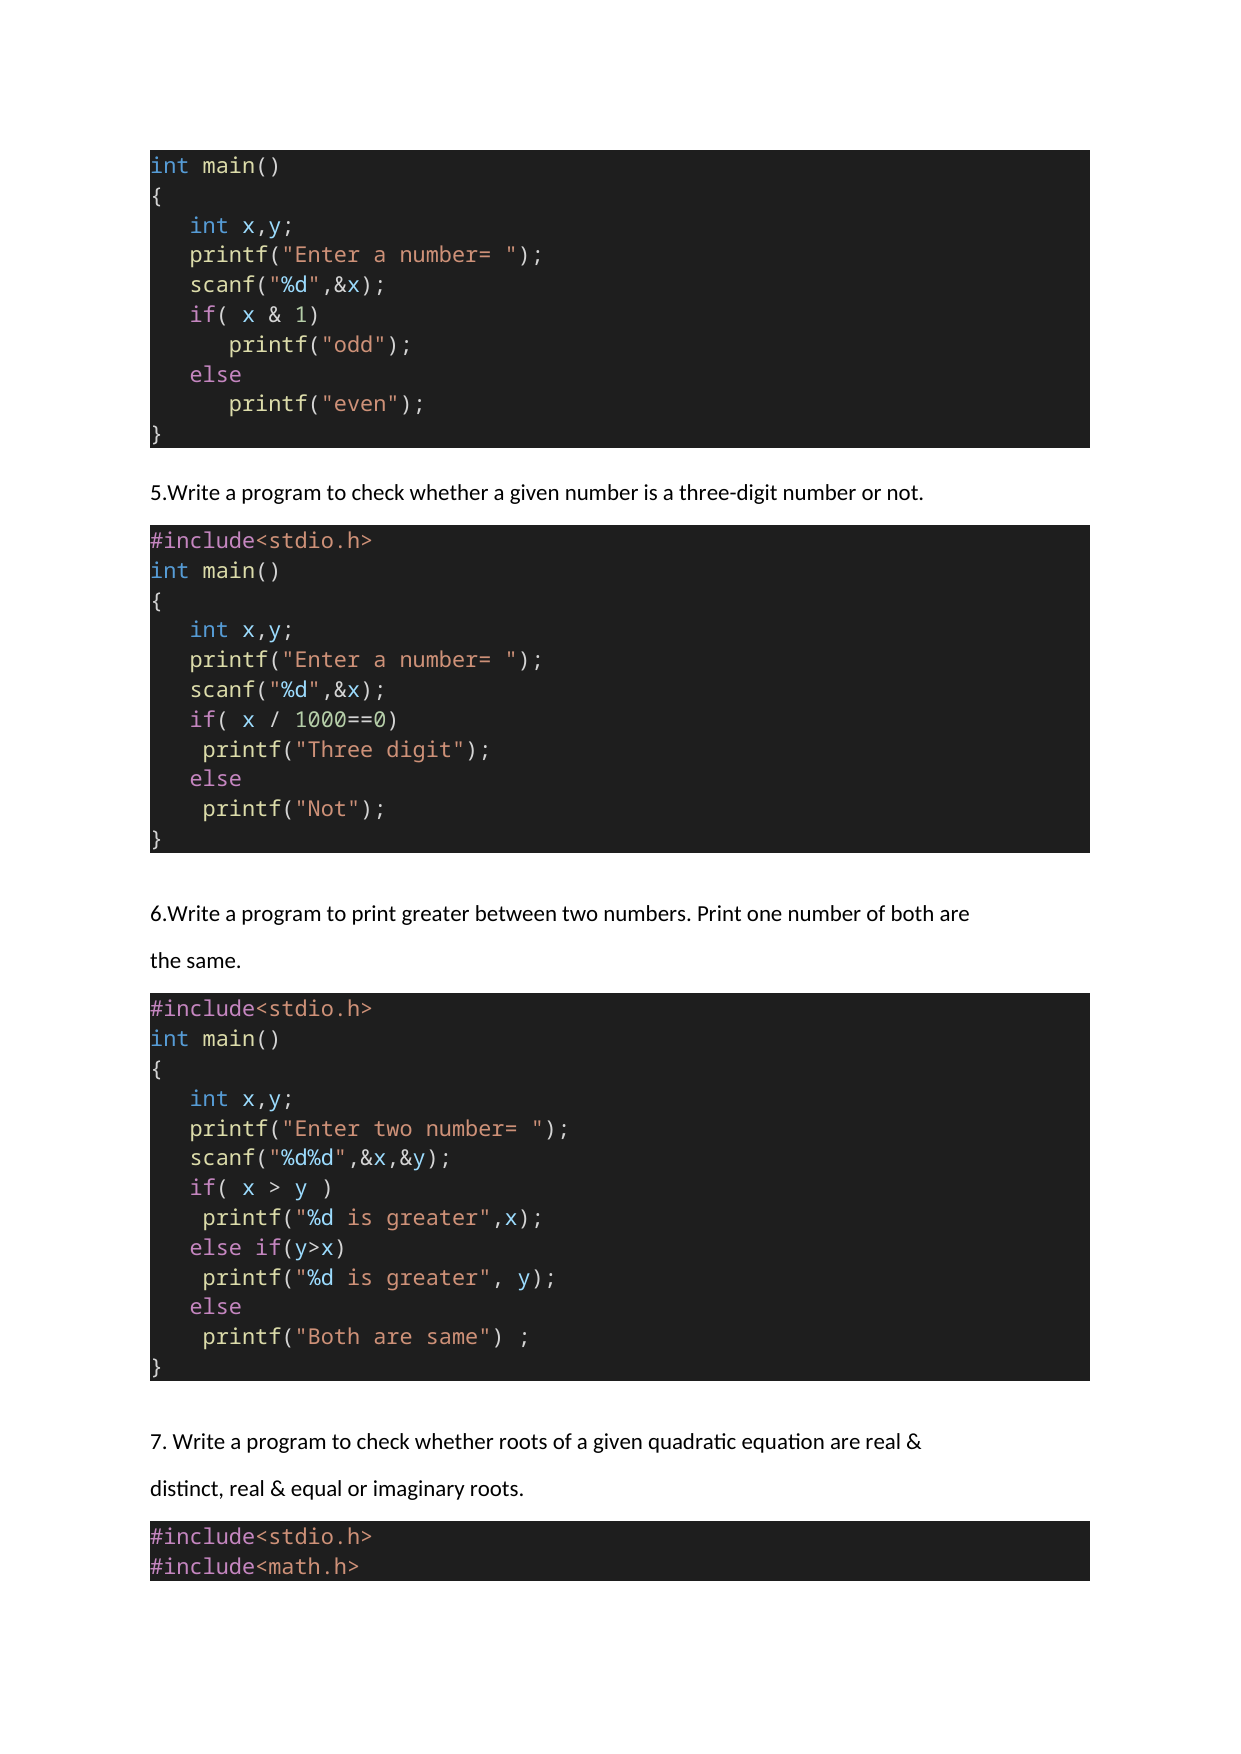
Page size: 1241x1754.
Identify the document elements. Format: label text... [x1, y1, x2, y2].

text } [150, 418, 1090, 448]
text printf("Not"); [150, 793, 1090, 823]
text #include<math.h> [150, 1551, 1090, 1581]
text int main() [150, 555, 1090, 584]
text int x,y; [150, 614, 1090, 644]
text #include<stdio.h> [150, 525, 1090, 555]
text printf("Enter two number= "); [150, 1112, 1090, 1142]
text 5.Write a program to check whether a given number is a three-digit number or not. [150, 448, 1090, 506]
text if( x / 1000==0) [150, 704, 1090, 733]
text int main() [150, 150, 1090, 180]
text scanf("%d",&x); [150, 674, 1090, 704]
text printf("even"); [150, 388, 1090, 418]
text int main() [150, 1023, 1090, 1053]
text else [150, 358, 1090, 388]
text distinct, real & equal or imaginary roots. [150, 1474, 1090, 1502]
text scanf("%d%d",&x,&y); [150, 1142, 1090, 1172]
text scanf("%d",&x); [150, 269, 1090, 299]
text printf("Three digit"); [150, 733, 1090, 763]
text 6.Write a program to print greater between two numbers. Print one number of both are [150, 899, 1090, 928]
text } [150, 823, 1090, 853]
text } [150, 1351, 1090, 1381]
text int x,y; [150, 209, 1090, 239]
text printf("%d is greater",x); [150, 1202, 1090, 1232]
text else [150, 763, 1090, 793]
text printf("Enter a number= "); [150, 644, 1090, 674]
text int x,y; [150, 1083, 1090, 1112]
text if( x & 1) [150, 299, 1090, 329]
text printf("Enter a number= "); [150, 239, 1090, 269]
text { [150, 180, 1090, 209]
text { [150, 1053, 1090, 1083]
text #include<stdio.h> [150, 993, 1090, 1023]
text printf("Both are same") ; [150, 1321, 1090, 1351]
text { [150, 584, 1090, 614]
text if( x > y ) [150, 1172, 1090, 1202]
text the same. [150, 946, 1090, 974]
text else if(y>x) [150, 1232, 1090, 1261]
text else [150, 1291, 1090, 1321]
text 7. Write a program to check whether roots of a given quadratic equation are real & [150, 1427, 1090, 1456]
text printf("%d is greater", y); [150, 1261, 1090, 1291]
text printf("odd"); [150, 329, 1090, 358]
text #include<stdio.h> [150, 1521, 1090, 1551]
